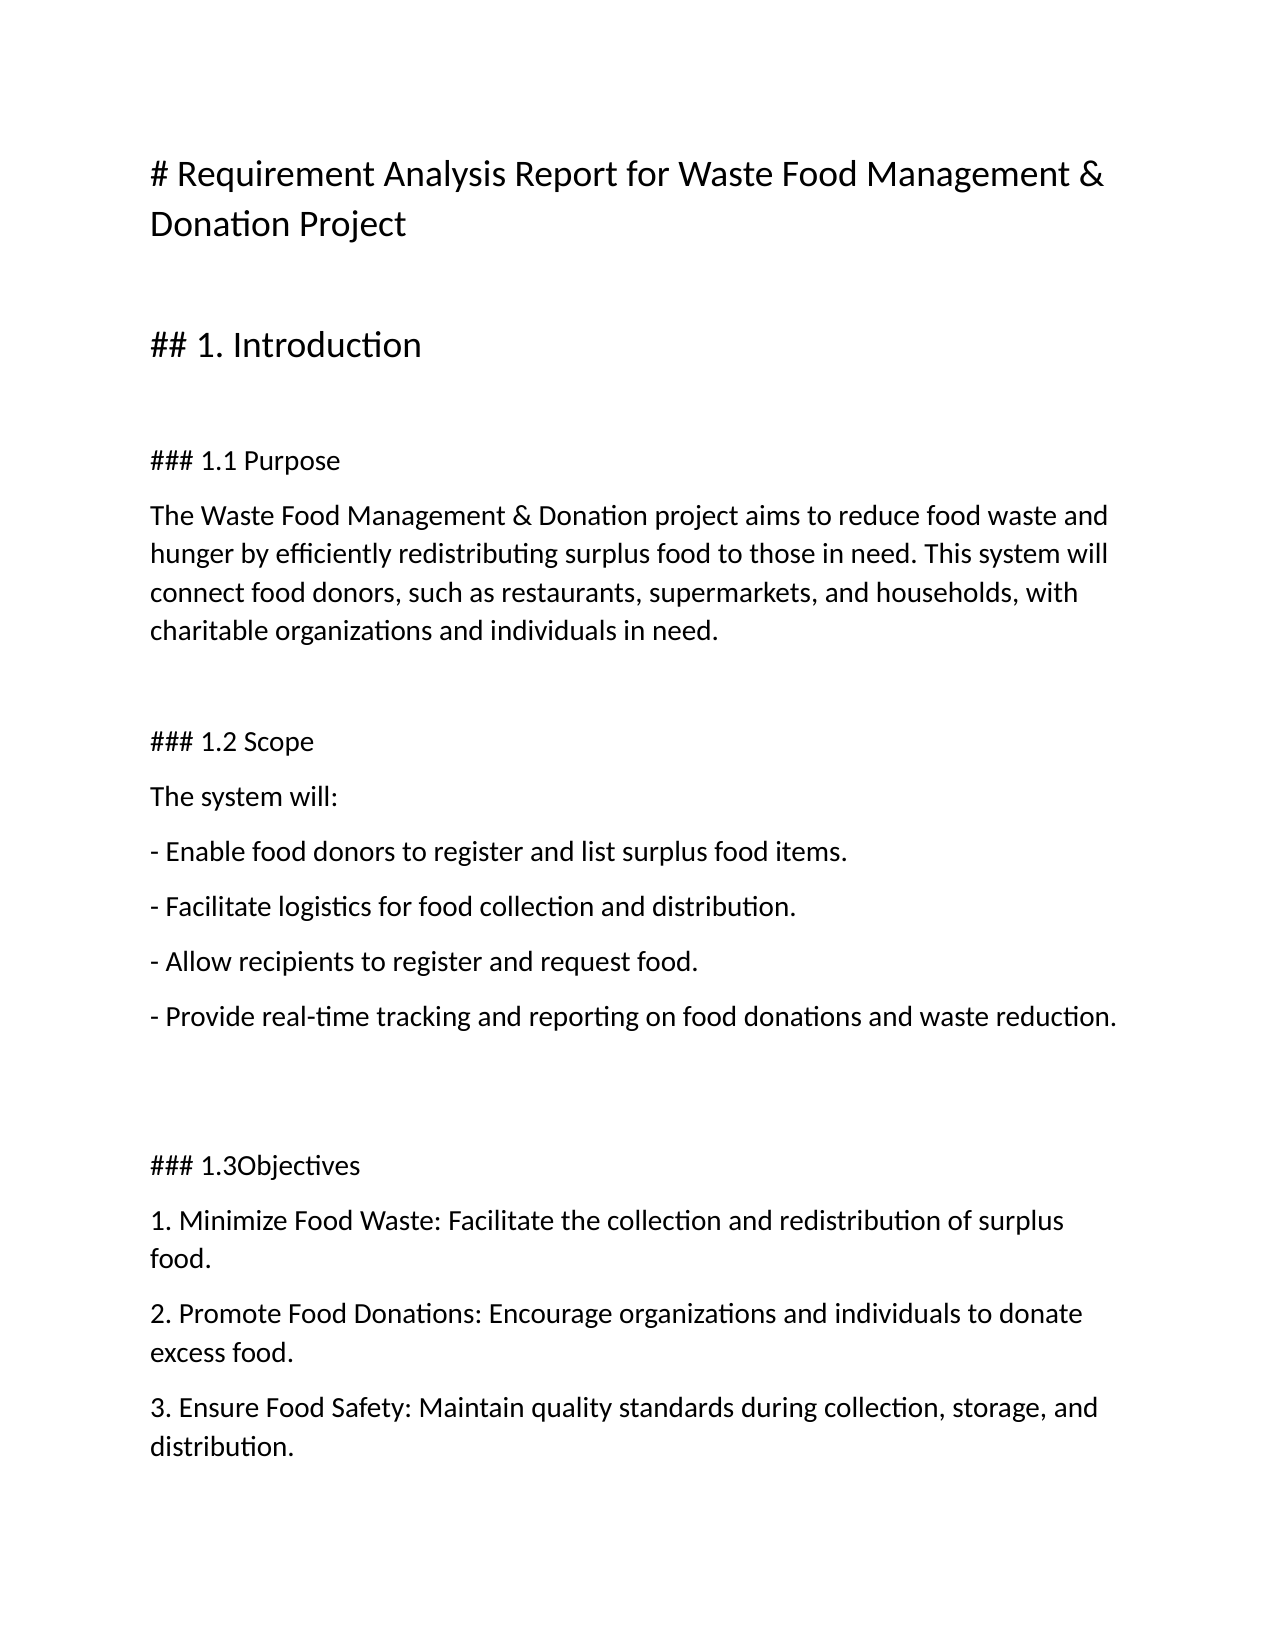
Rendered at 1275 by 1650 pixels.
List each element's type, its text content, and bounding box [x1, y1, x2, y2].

text - Facilitate logistics for food collection and distribution. [150, 888, 1125, 923]
text - Enable food donors to register and list surplus food items. [150, 833, 1125, 868]
text - Provide real-time tracking and reporting on food donations and waste reduction. [150, 998, 1125, 1034]
text ### 1.1 Purpose [150, 442, 1125, 478]
text The Waste Food Management & Donation project aims to reduce food waste and hunger by efficiently redistributing surplus food to those in need. This system will connect food donors, such as restaurants, supermarkets, and households, with charitable organizations and individuals in need. [150, 497, 1125, 648]
text ### 1.2 Scope [150, 723, 1125, 758]
text ### 1.3Objectives [150, 1147, 1125, 1183]
text 1. Minimize Food Waste: Facilitate the collection and redistribution of surplus food. [150, 1202, 1125, 1276]
text The system will: [150, 778, 1125, 813]
text ## 1. Introduction [150, 321, 1125, 367]
text 3. Ensure Food Safety: Maintain quality standards during collection, storage, and distribution. [150, 1389, 1125, 1463]
text - Allow recipients to register and request food. [150, 943, 1125, 979]
text 2. Promote Food Donations: Encourage organizations and individuals to donate excess food. [150, 1296, 1125, 1370]
text # Requirement Analysis Report for Waste Food Management & Donation Project [150, 150, 1125, 245]
